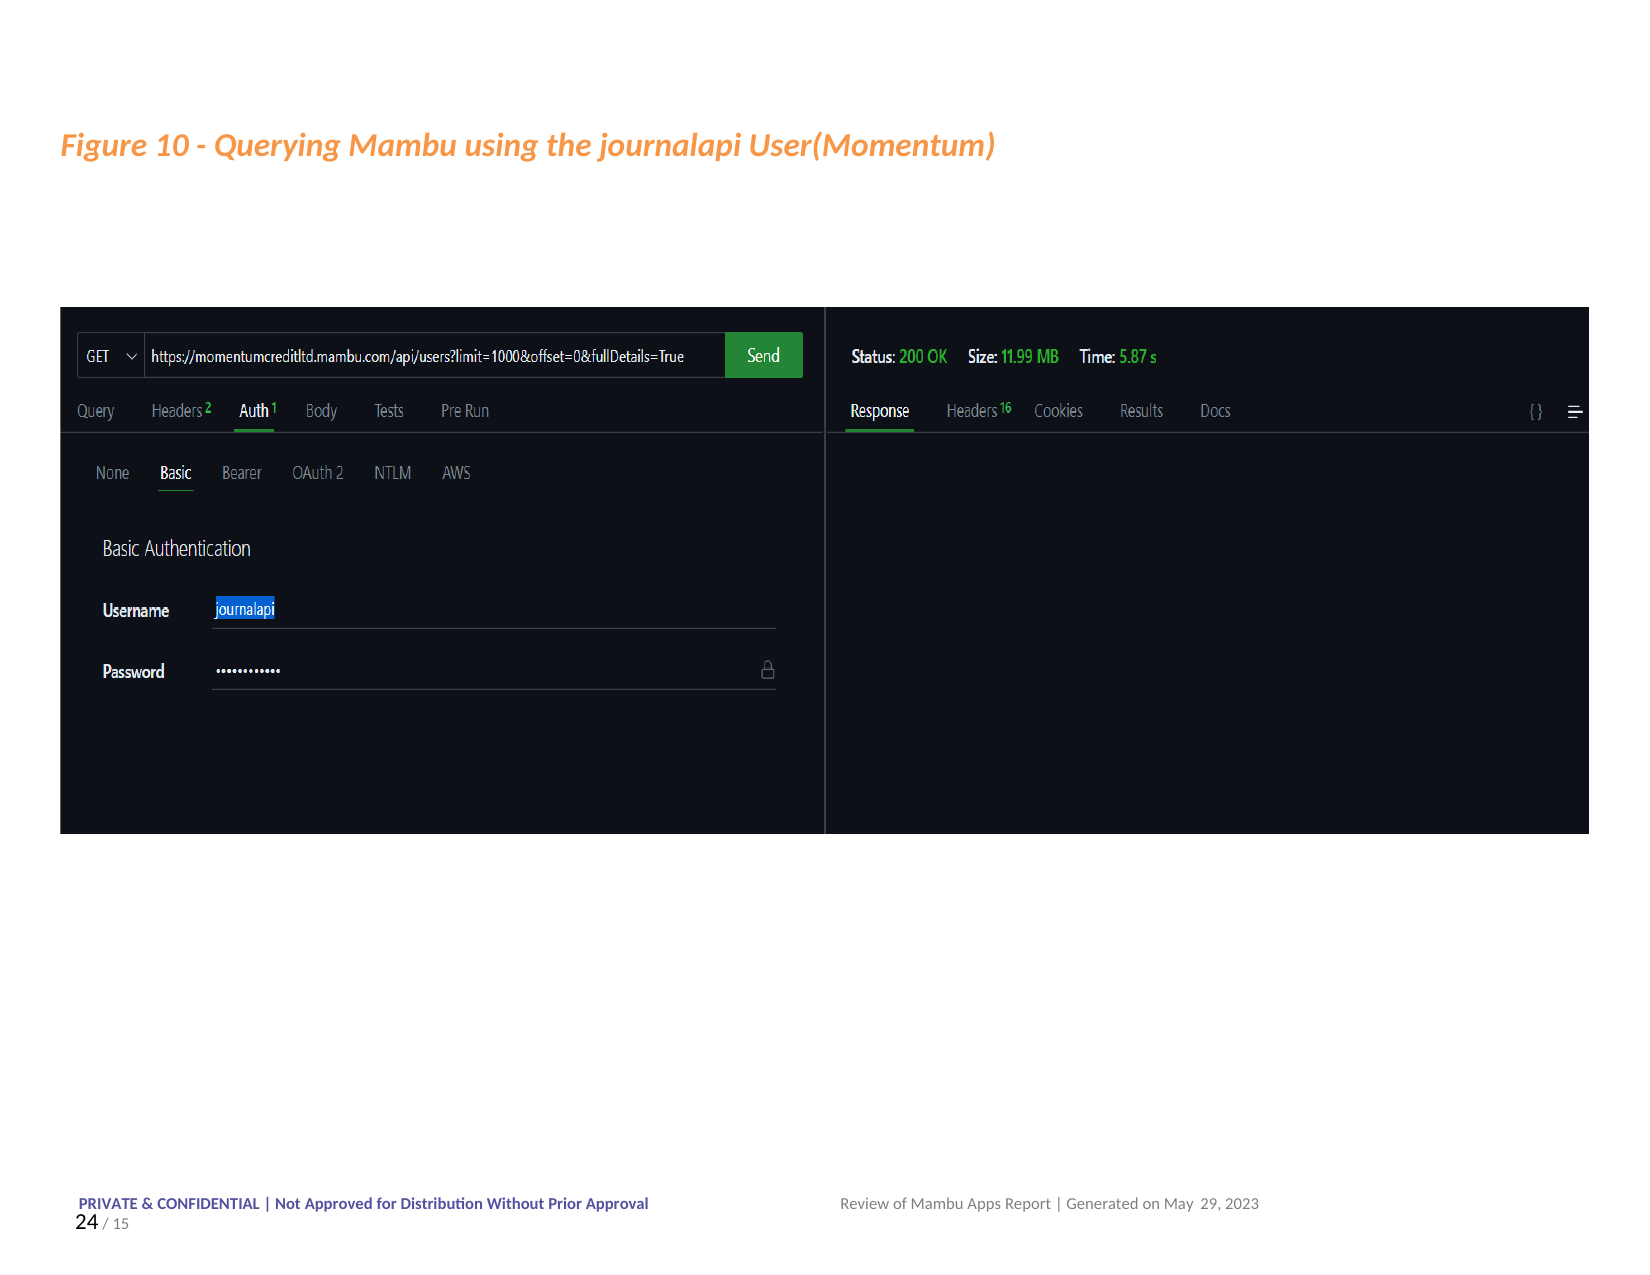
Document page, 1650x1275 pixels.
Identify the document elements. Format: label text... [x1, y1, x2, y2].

picture [60, 307, 1589, 834]
text Figure 10 - Querying Mambu using the journalapi User(Momentum) [60, 124, 1544, 165]
